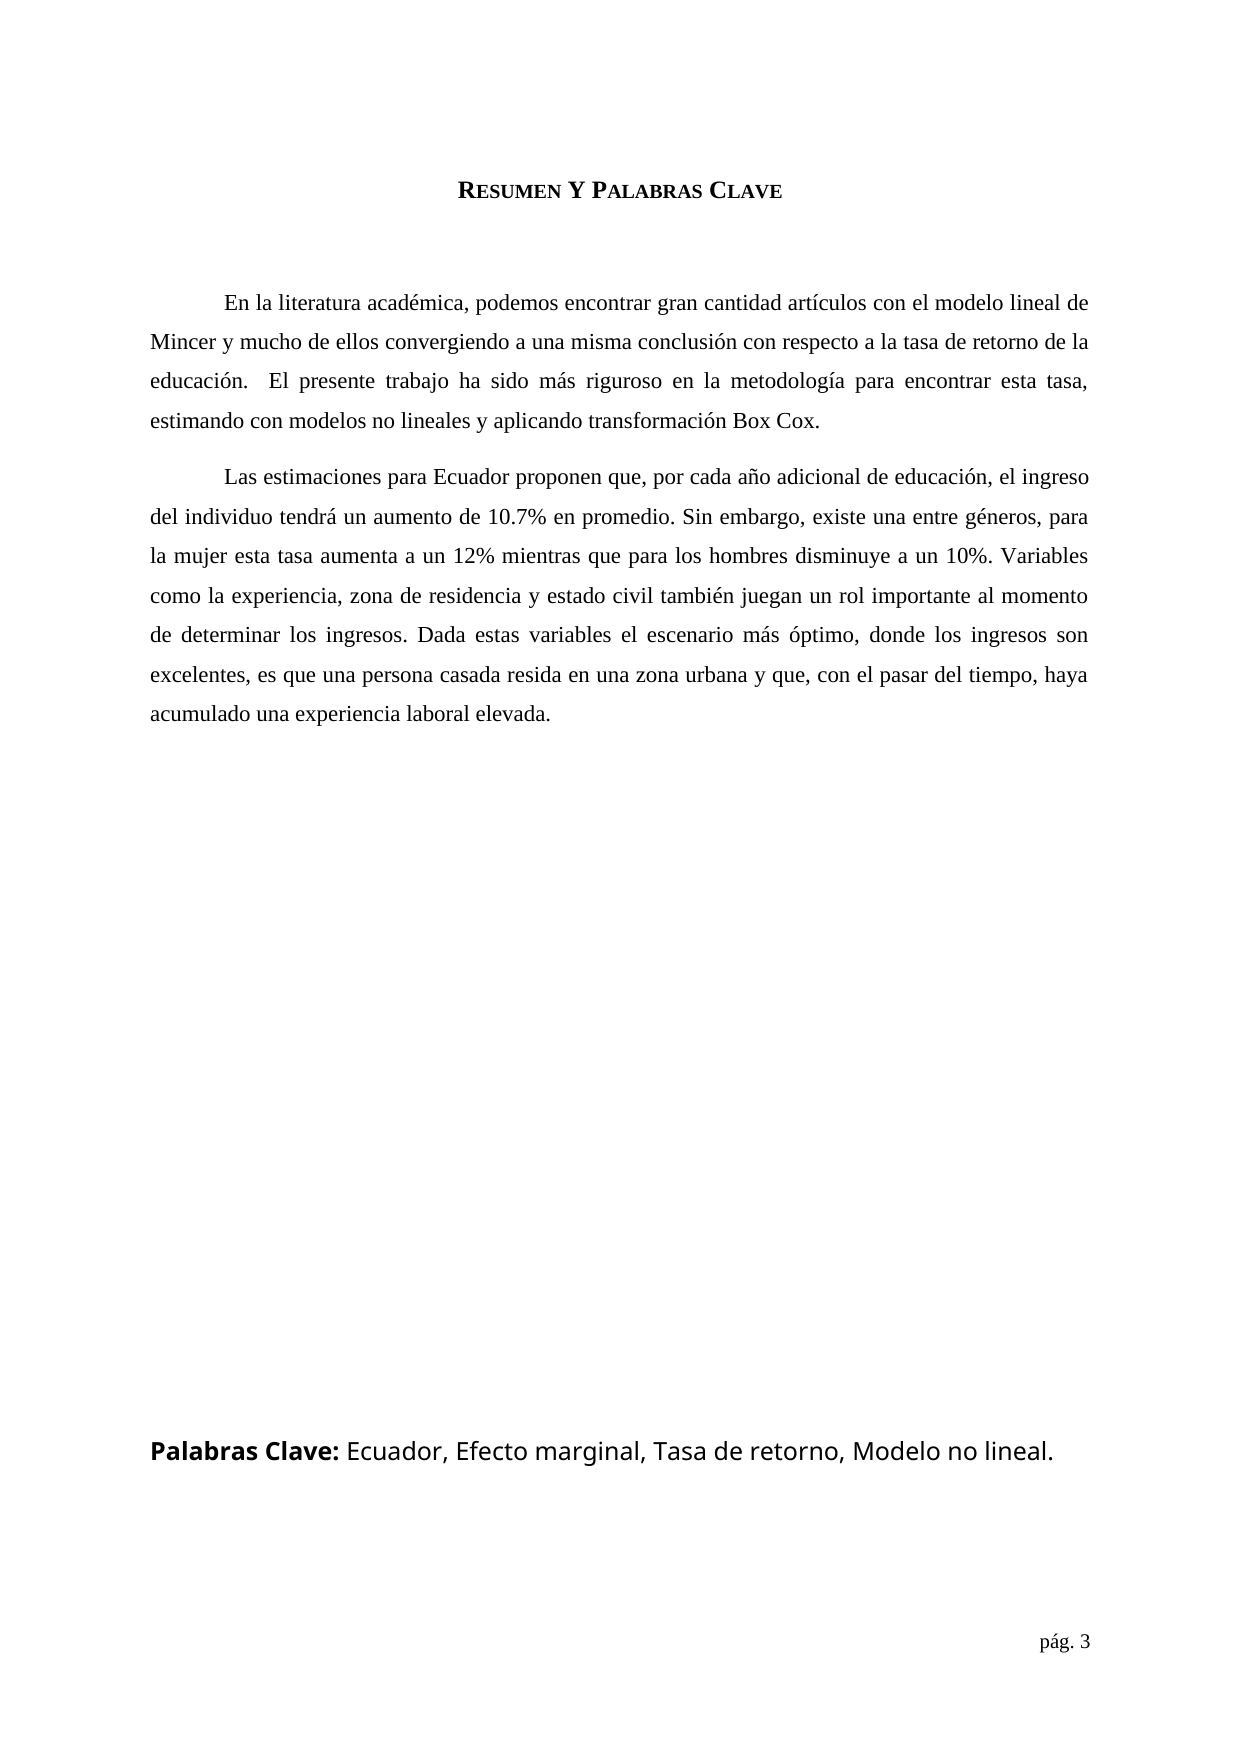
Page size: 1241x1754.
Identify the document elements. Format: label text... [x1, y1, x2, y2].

text Las estimaciones para Ecuador proponen que, por cada año adicional de educación, el ingreso del individuo tendrá un aumento de 10.7% en promedio. Sin embargo, existe una entre géneros, para la mujer esta tasa aumenta a un 12% mientras que para los hombres disminuye a un 10%. Variables como la experiencia, zona de residencia y estado civil también juegan un rol importante al momento de determinar los ingresos. Dada estas variables el escenario más óptimo, donde los ingresos son excelentes, es que una persona casada resida en una zona urbana y que, con el pasar del tiempo, haya acumulado una experiencia laboral elevada. [150, 463, 1090, 726]
subtitle Resumen Y Palabras Clave [150, 175, 1090, 204]
text En la literatura académica, podemos encontrar gran cantidad artículos con el modelo lineal de Mincer y mucho de ellos convergiendo a una misma conclusión con respecto a la tasa de retorno de la educación. El presente trabajo ha sido más riguroso en la metodología para encontrar esta tasa, estimando con modelos no lineales y aplicando transformación Box Cox. [150, 289, 1090, 433]
text Palabras Clave: Ecuador, Efecto marginal, Tasa de retorno, Modelo no lineal. [150, 1433, 1090, 1467]
